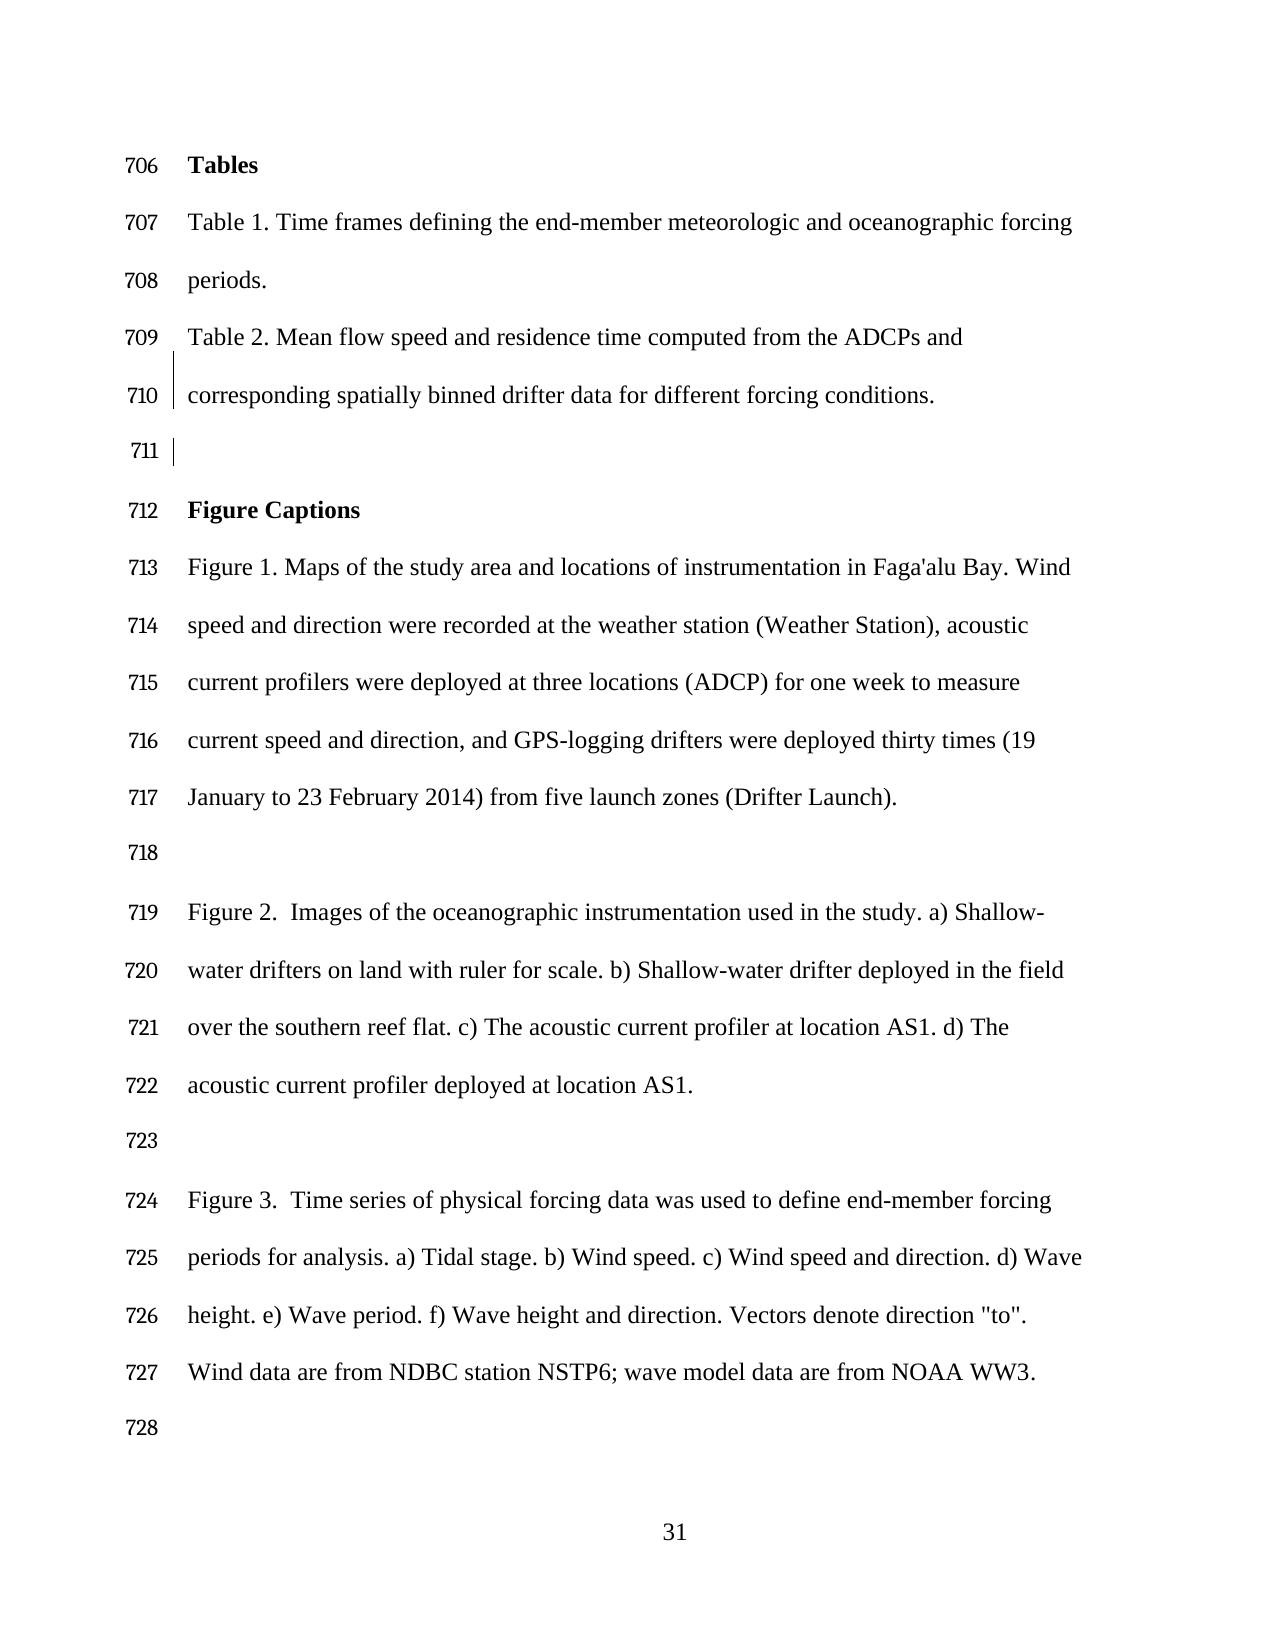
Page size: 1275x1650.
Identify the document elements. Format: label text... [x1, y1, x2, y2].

text Figure 1. Maps of the study area and locations of instrumentation in Faga'alu Bay. Wind speed and direction were recorded at the weather station (Weather Station), acoustic current profilers were deployed at three locations (ADCP) for one week to measure current speed and direction, and GPS-logging drifters were deployed thirty times (19 January to 23 February 2014) from five launch zones (Drifter Launch). [187, 552, 1087, 811]
text Figure 2. Images of the oceanographic instrumentation used in the study. a) Shallow-water drifters on land with ruler for scale. b) Shallow-water drifter deployed in the field over the southern reef flat. c) The acoustic current profiler at location AS1. d) The acoustic current profiler deployed at location AS1. [187, 897, 1087, 1099]
text Table 1. Time frames defining the end-member meteorologic and oceanographic forcing periods. [187, 207, 1087, 294]
text Table 2. Mean flow speed and residence time computed from the ADCPs and corresponding spatially binned drifter data for different forcing conditions. [187, 322, 1087, 409]
subtitle Tables [187, 150, 1087, 179]
text Figure 3. Time series of physical forcing data was used to define end-member forcing periods for analysis. a) Tidal stage. b) Wind speed. c) Wind speed and direction. d) Wave height. e) Wave period. f) Wave height and direction. Vectors denote direction "to". Wind data are from NDBC station NSTP6; wave model data are from NOAA WW3. [187, 1185, 1087, 1386]
subtitle Figure Captions [187, 495, 1087, 524]
